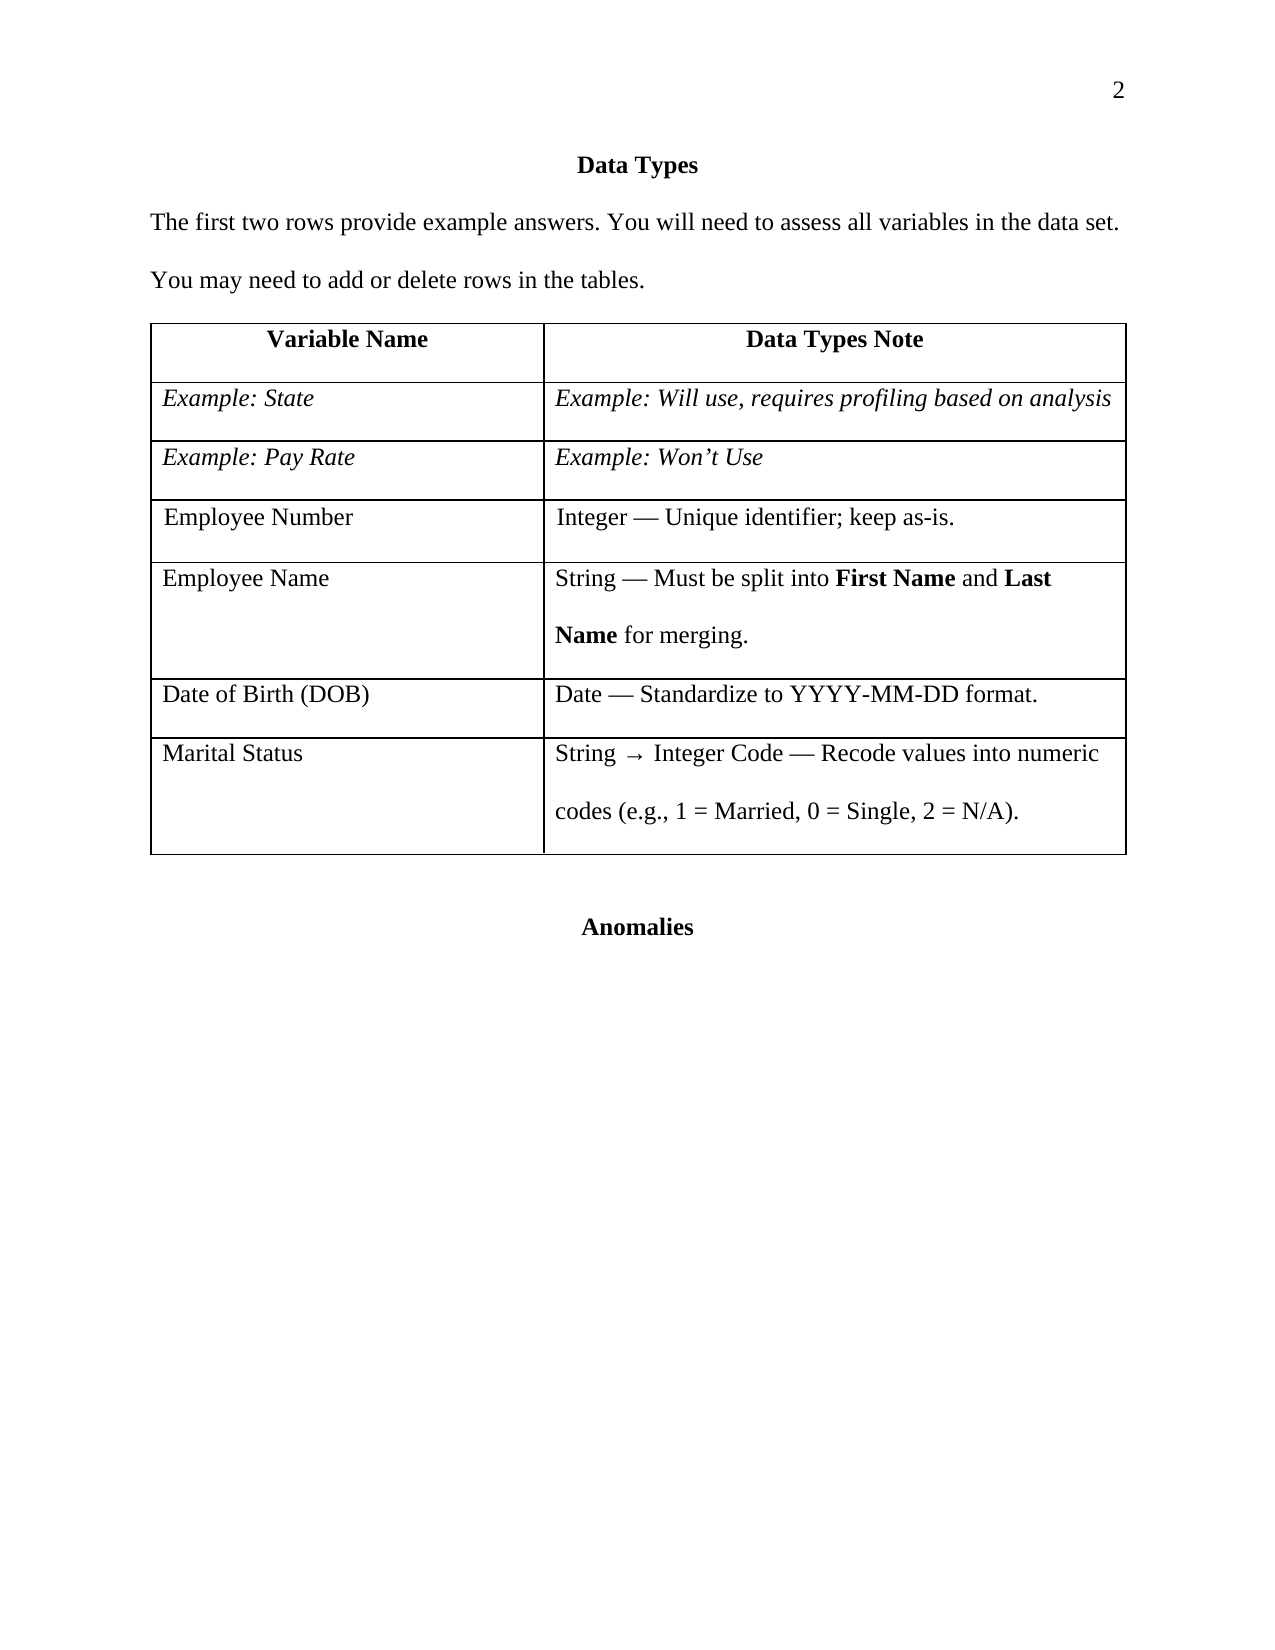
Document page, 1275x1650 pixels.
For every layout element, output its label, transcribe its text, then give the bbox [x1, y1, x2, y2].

table_cell String → Integer Code — Recode values into numeric codes (e.g., 1 = Married, 0 = Single, 2 = N/A). [545, 739, 1125, 853]
table_cell String — Must be split into First Name and Last Name for merging. [545, 563, 1125, 678]
table_cell Example: Pay Rate [152, 442, 543, 499]
text The first two rows provide example answers. You will need to assess all variables in the data set. You may need to add or delete rows in the tables. [150, 207, 1125, 294]
table_cell [545, 501, 1125, 562]
subtitle Anomalies [150, 912, 1125, 941]
table_cell Example: State [152, 383, 543, 440]
subtitle Data Types [150, 150, 1125, 179]
table_cell Date of Birth (DOB) [152, 680, 543, 737]
table_header Data Types Note [545, 324, 1125, 381]
table_cell [152, 501, 543, 562]
table_cell Example: Won’t Use [545, 442, 1125, 499]
table_cell Example: Will use, requires profiling based on analysis [545, 383, 1125, 440]
table_cell Date — Standardize to YYYY-MM-DD format. [545, 680, 1125, 737]
table_cell Marital Status [152, 739, 543, 853]
table_header Variable Name [152, 324, 543, 381]
table_cell Employee Name [152, 563, 543, 678]
